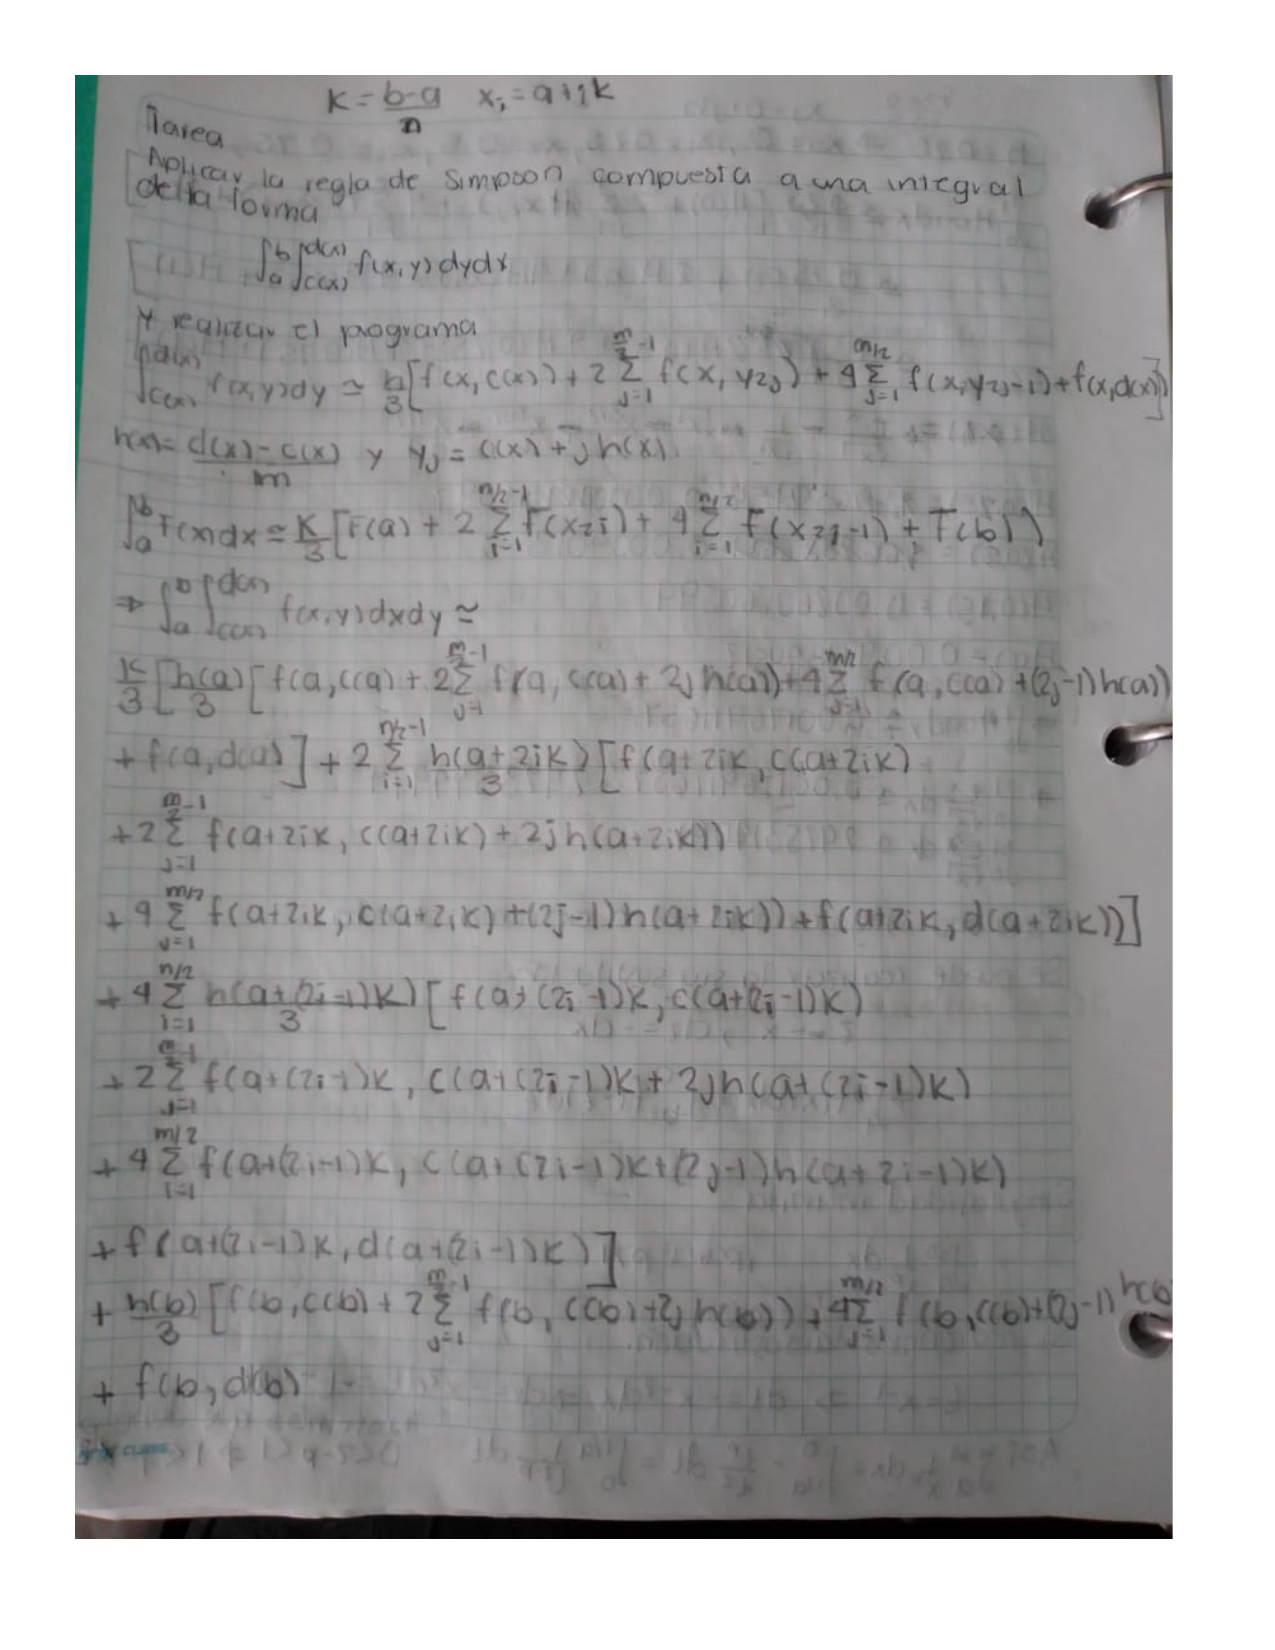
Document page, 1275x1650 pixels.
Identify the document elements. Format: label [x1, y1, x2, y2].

picture [75, 75, 1173, 1539]
